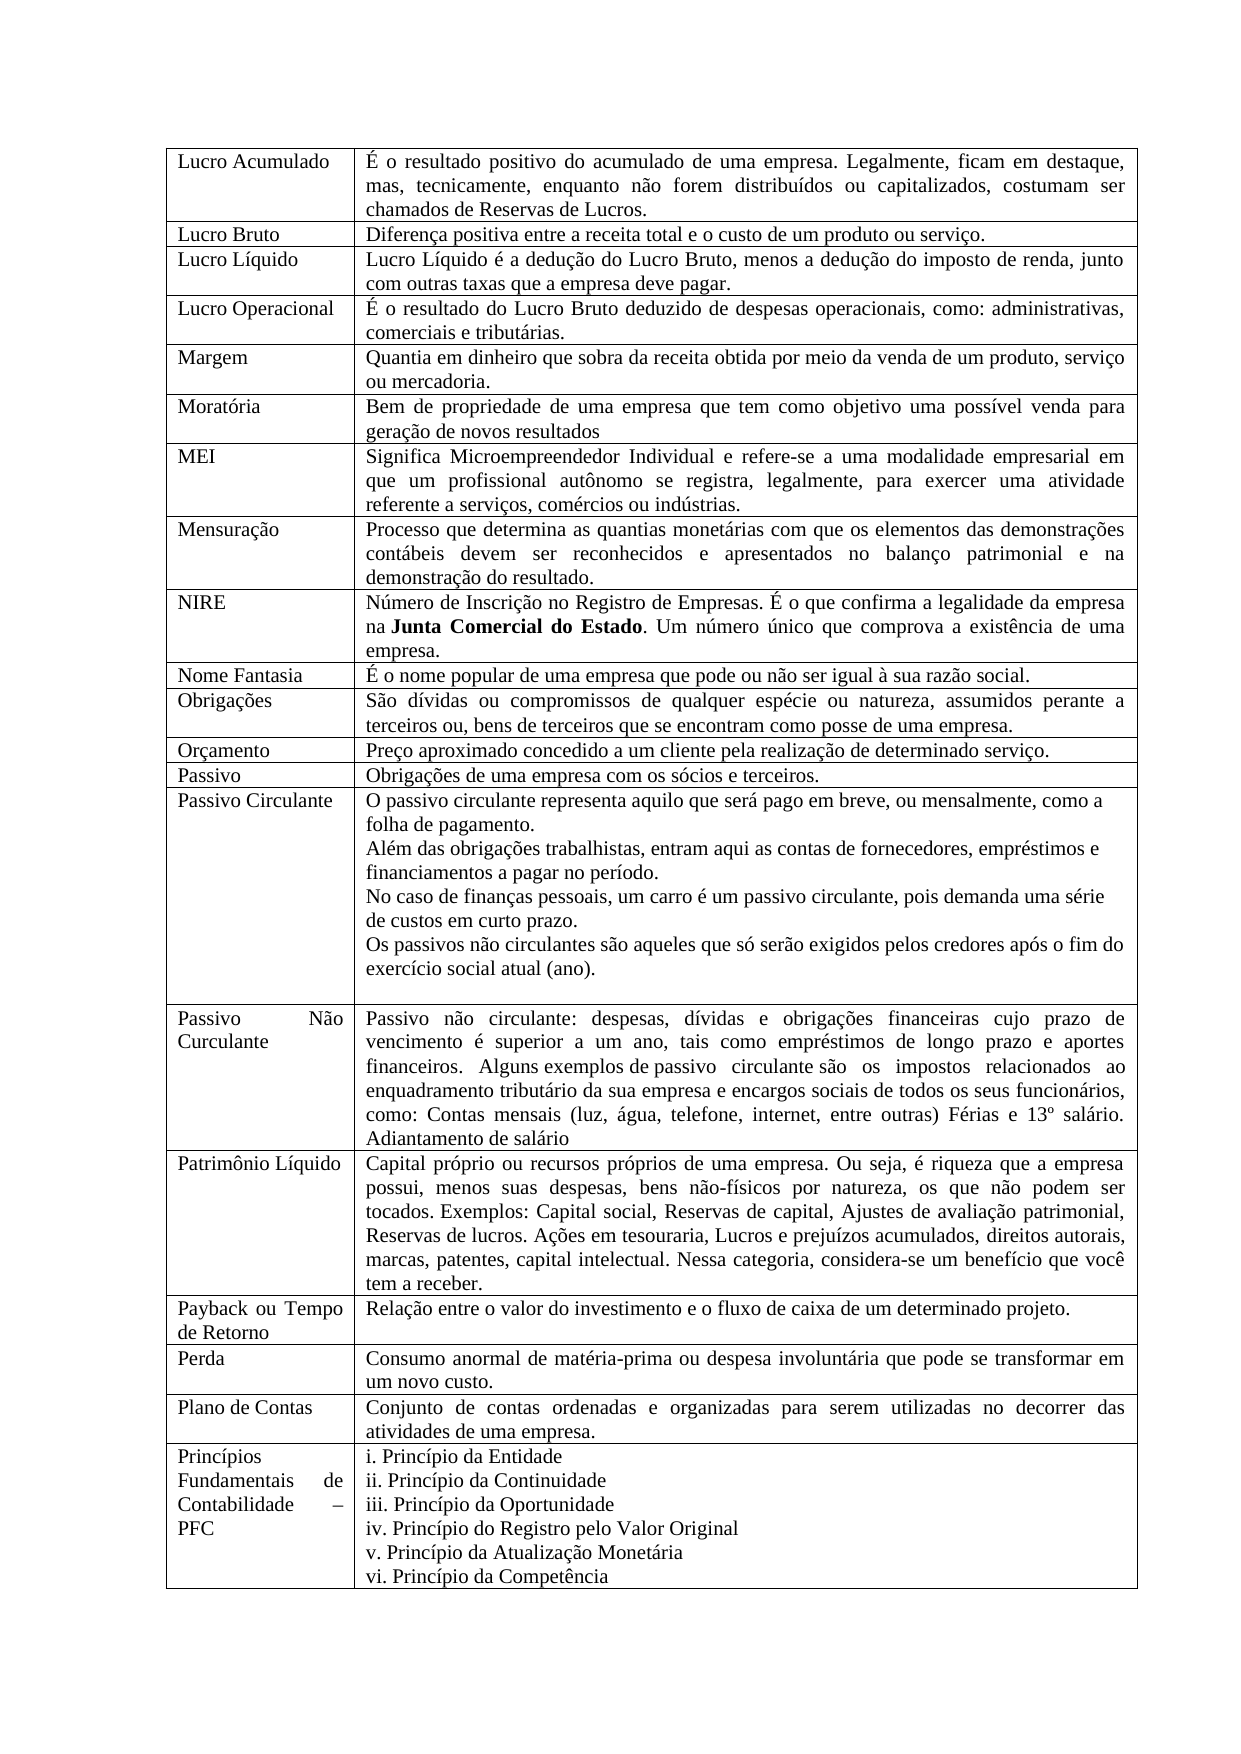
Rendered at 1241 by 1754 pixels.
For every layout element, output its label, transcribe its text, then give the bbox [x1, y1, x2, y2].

table_cell Perda [167, 1345, 354, 1393]
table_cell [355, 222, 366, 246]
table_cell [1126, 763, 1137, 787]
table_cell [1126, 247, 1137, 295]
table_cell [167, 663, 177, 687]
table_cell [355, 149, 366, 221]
table_cell Passivo Circulante [167, 788, 354, 1004]
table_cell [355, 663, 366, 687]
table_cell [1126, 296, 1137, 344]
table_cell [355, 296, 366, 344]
table_cell Patrimônio Líquido [167, 1151, 354, 1295]
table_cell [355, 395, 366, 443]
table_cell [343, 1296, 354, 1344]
table_cell Passivo Não Curculante [167, 1005, 354, 1150]
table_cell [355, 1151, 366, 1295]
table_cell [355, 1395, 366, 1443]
table_cell Lucro Operacional [167, 296, 354, 344]
table_cell Mensuração [167, 517, 354, 589]
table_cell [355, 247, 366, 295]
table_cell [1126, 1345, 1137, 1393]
table_cell MEI [167, 444, 354, 516]
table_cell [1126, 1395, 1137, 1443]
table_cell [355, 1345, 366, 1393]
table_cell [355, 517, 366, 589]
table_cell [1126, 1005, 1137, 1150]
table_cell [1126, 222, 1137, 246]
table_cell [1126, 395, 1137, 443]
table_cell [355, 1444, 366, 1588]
table_cell Princípios Fundamentais de Contabilidade – PFC [167, 1444, 354, 1588]
table_cell Margem [167, 345, 354, 393]
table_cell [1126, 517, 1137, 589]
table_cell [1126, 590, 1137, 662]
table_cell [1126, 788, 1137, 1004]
table_cell Lucro Acumulado [167, 149, 354, 221]
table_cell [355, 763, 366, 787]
table_cell Relação entre o valor do investimento e o fluxo de caixa de um determinado projeto. [355, 1296, 1137, 1344]
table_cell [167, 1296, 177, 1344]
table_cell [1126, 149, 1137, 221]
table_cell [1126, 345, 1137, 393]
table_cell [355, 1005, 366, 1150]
table_cell Plano de Contas [167, 1395, 354, 1443]
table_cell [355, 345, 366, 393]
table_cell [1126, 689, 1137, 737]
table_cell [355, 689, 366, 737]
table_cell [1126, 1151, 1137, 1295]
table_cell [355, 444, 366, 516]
table_cell NIRE [167, 590, 354, 662]
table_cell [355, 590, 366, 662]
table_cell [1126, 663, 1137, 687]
table_cell Moratória [167, 395, 354, 443]
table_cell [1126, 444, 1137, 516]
table_cell Obrigações [167, 689, 354, 737]
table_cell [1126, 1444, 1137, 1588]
table_cell Lucro Líquido [167, 247, 354, 295]
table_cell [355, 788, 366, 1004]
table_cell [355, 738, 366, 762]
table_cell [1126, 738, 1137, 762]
